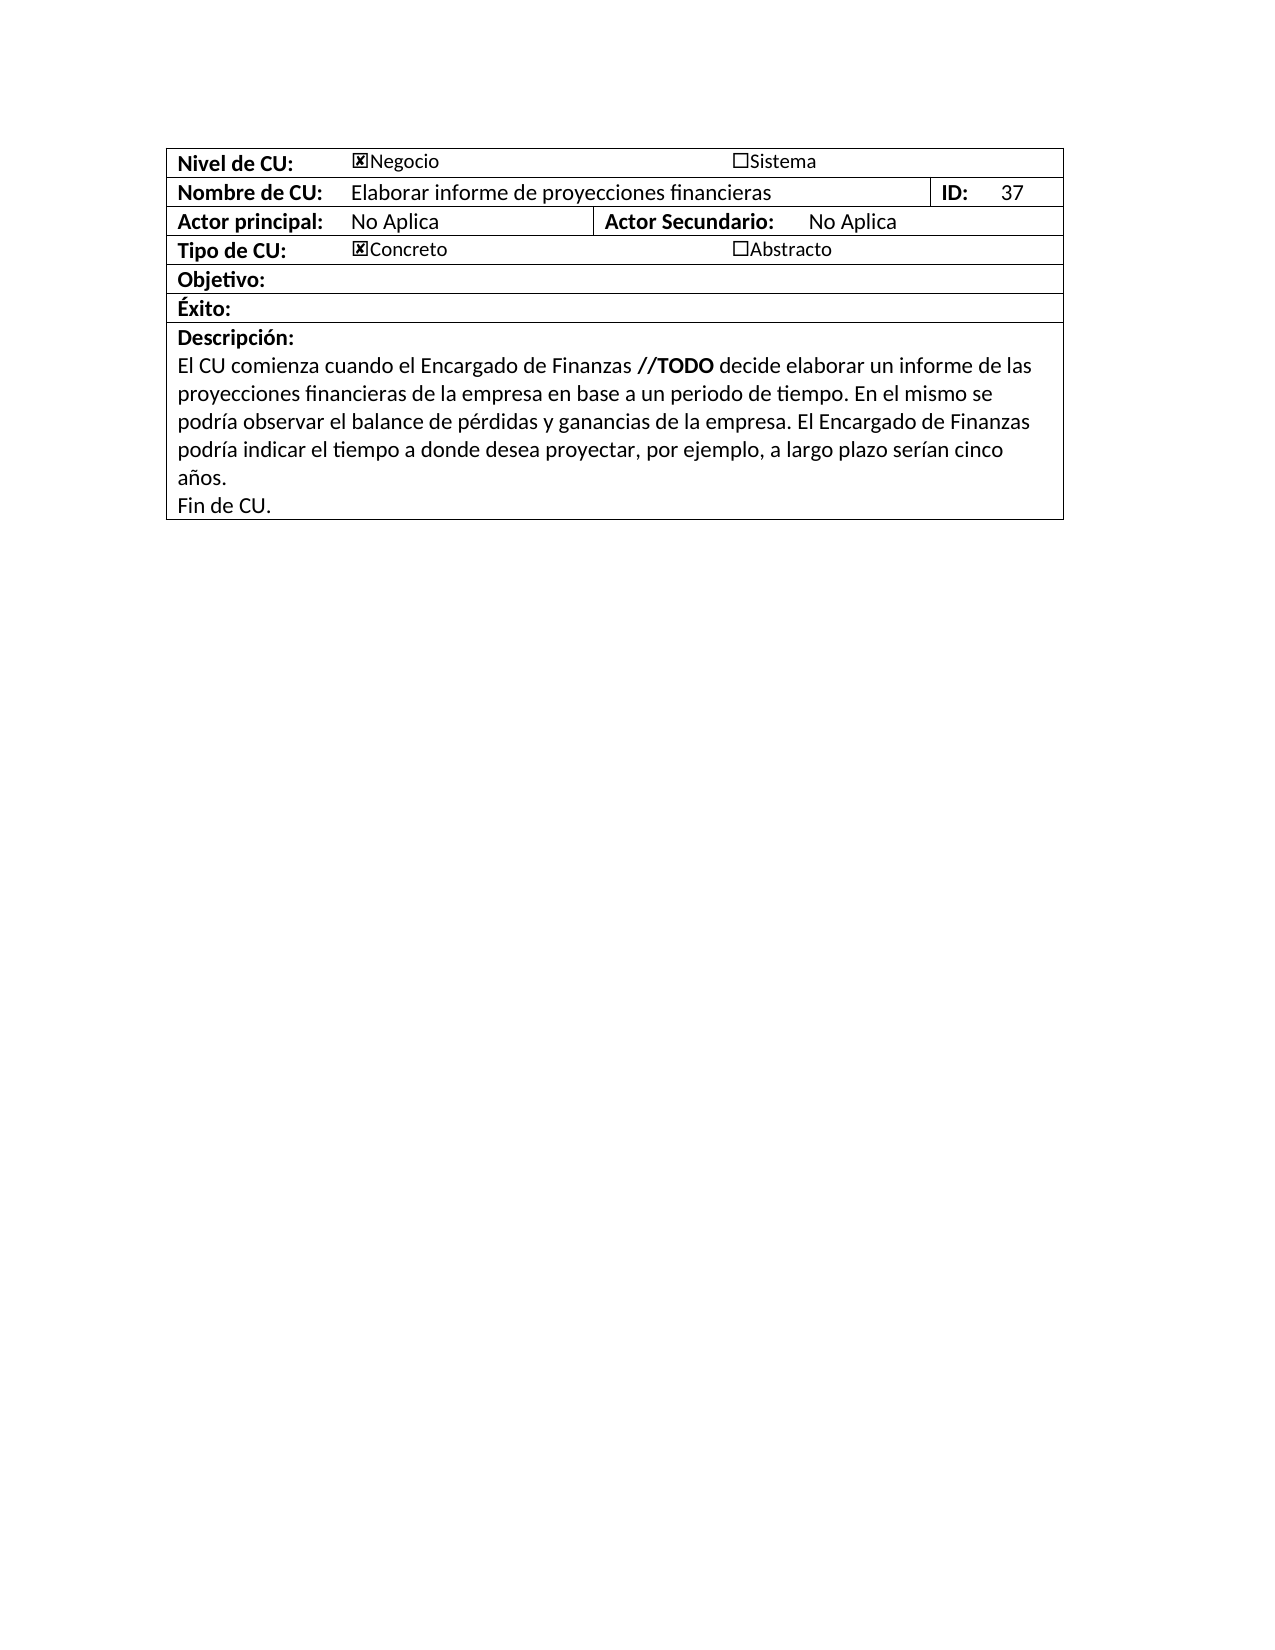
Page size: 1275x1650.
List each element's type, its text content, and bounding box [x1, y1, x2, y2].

table_cell Nombre de CU: [167, 178, 339, 206]
table_header Nivel de CU: [167, 149, 339, 177]
table_cell No Aplica [797, 207, 1063, 235]
table_cell Objetivo: [167, 265, 339, 293]
table_cell Actor Secundario: [594, 207, 797, 235]
table_cell 37 [989, 178, 1063, 206]
table_cell Descripción: [167, 323, 1063, 351]
table_cell Elaborar informe de proyecciones financieras [340, 178, 930, 206]
table_cell Tipo de CU: [167, 236, 339, 264]
table_header Sistema [720, 149, 1063, 177]
table_cell Éxito: [167, 294, 339, 322]
table_cell No Aplica [340, 207, 593, 235]
table_cell [340, 265, 1063, 293]
table_header Negocio [340, 149, 720, 177]
table_cell Concreto [340, 236, 720, 264]
table_cell Abstracto [720, 236, 1063, 264]
table_cell Actor principal: [167, 207, 339, 235]
table_cell El CU comienza cuando el Encargado de Finanzas //TODO decide elaborar un informe de las proyecciones financieras de la empresa en base a un periodo de tiempo. En el mismo se podría observar el balance de pérdidas y ganancias de la empresa. El Encargado de Finanzas podría indicar el tiempo a donde desea proyectar, por ejemplo, a largo plazo serían cinco años. Fin de CU. [167, 351, 1063, 519]
table_cell [340, 294, 1063, 322]
table_cell ID: [931, 178, 989, 206]
